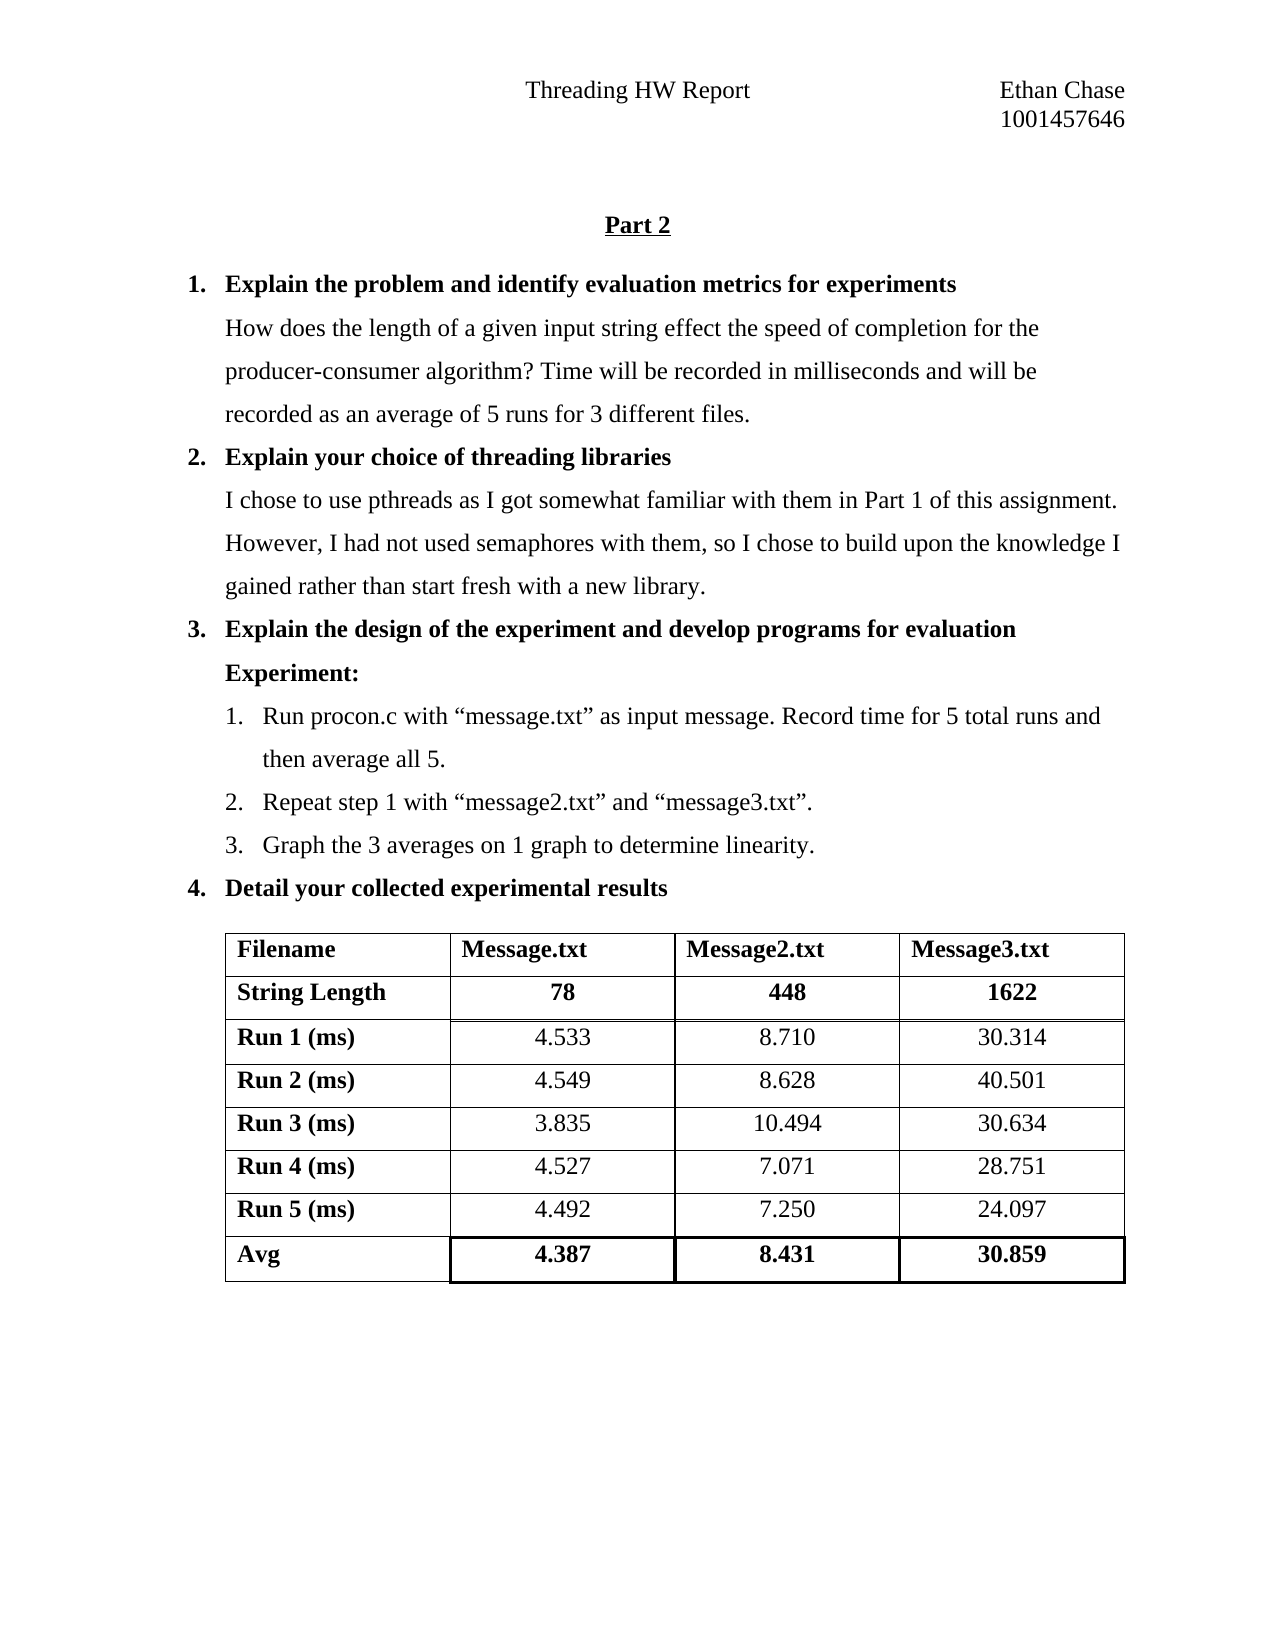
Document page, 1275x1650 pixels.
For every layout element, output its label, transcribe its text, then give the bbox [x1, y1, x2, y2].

table_header Filename [226, 934, 450, 976]
table_cell 8.431 [677, 1239, 898, 1281]
table_cell 8.710 [676, 1022, 899, 1064]
list Repeat step 1 with “message2.txt” and “message3.txt”. [225, 787, 1125, 816]
table_cell 4.387 [452, 1239, 673, 1281]
table_cell 28.751 [900, 1151, 1124, 1193]
text Part 2 [150, 210, 1125, 238]
list I chose to use pthreads as I got somewhat familiar with them in Part 1 of this assignment. However, I had not used semaphores with them, so I chose to build upon the knowledge I gained rather than start fresh with a new library. [225, 485, 1125, 600]
table_cell 30.859 [901, 1239, 1123, 1281]
table_cell 40.501 [900, 1065, 1124, 1107]
table_cell Run 4 (ms) [226, 1151, 450, 1193]
list How does the length of a given input string effect the speed of completion for the producer-consumer algorithm? Time will be recorded in milliseconds and will be recorded as an average of 5 runs for 3 different files. [225, 313, 1125, 428]
table_header Message2.txt [676, 934, 899, 976]
table_cell 24.097 [900, 1194, 1124, 1236]
table_cell 4.549 [451, 1065, 674, 1107]
table_cell Run 5 (ms) [226, 1194, 450, 1236]
table_cell Run 2 (ms) [226, 1065, 450, 1107]
list Experiment: [225, 658, 1125, 686]
table_cell 448 [676, 977, 899, 1019]
table_cell 30.634 [900, 1108, 1124, 1150]
list Run procon.c with “message.txt” as input message. Record time for 5 total runs and then average all 5. [225, 701, 1125, 773]
table_cell 7.250 [676, 1194, 899, 1236]
list Explain the design of the experiment and develop programs for evaluation [187, 614, 1125, 643]
table_header Message.txt [451, 934, 674, 976]
list Detail your collected experimental results [187, 873, 1125, 902]
table_cell 4.533 [451, 1022, 674, 1064]
list Graph the 3 averages on 1 graph to determine linearity. [225, 830, 1125, 859]
table_cell 78 [451, 977, 674, 1019]
table_cell String Length [226, 977, 450, 1019]
table_cell 4.527 [451, 1151, 674, 1193]
table_cell 30.314 [900, 1022, 1124, 1064]
table_cell 3.835 [451, 1108, 674, 1150]
table_header Message3.txt [900, 934, 1124, 976]
table_cell 7.071 [676, 1151, 899, 1193]
table_cell 10.494 [676, 1108, 899, 1150]
table_cell Run 3 (ms) [226, 1108, 450, 1150]
list Explain your choice of threading libraries [187, 442, 1125, 471]
list Explain the problem and identify evaluation metrics for experiments [187, 269, 1125, 298]
table_cell Run 1 (ms) [226, 1020, 450, 1064]
table_cell 8.628 [676, 1065, 899, 1107]
table_cell 1622 [900, 977, 1124, 1019]
table_cell Avg [226, 1237, 449, 1281]
table_cell 4.492 [451, 1194, 674, 1236]
